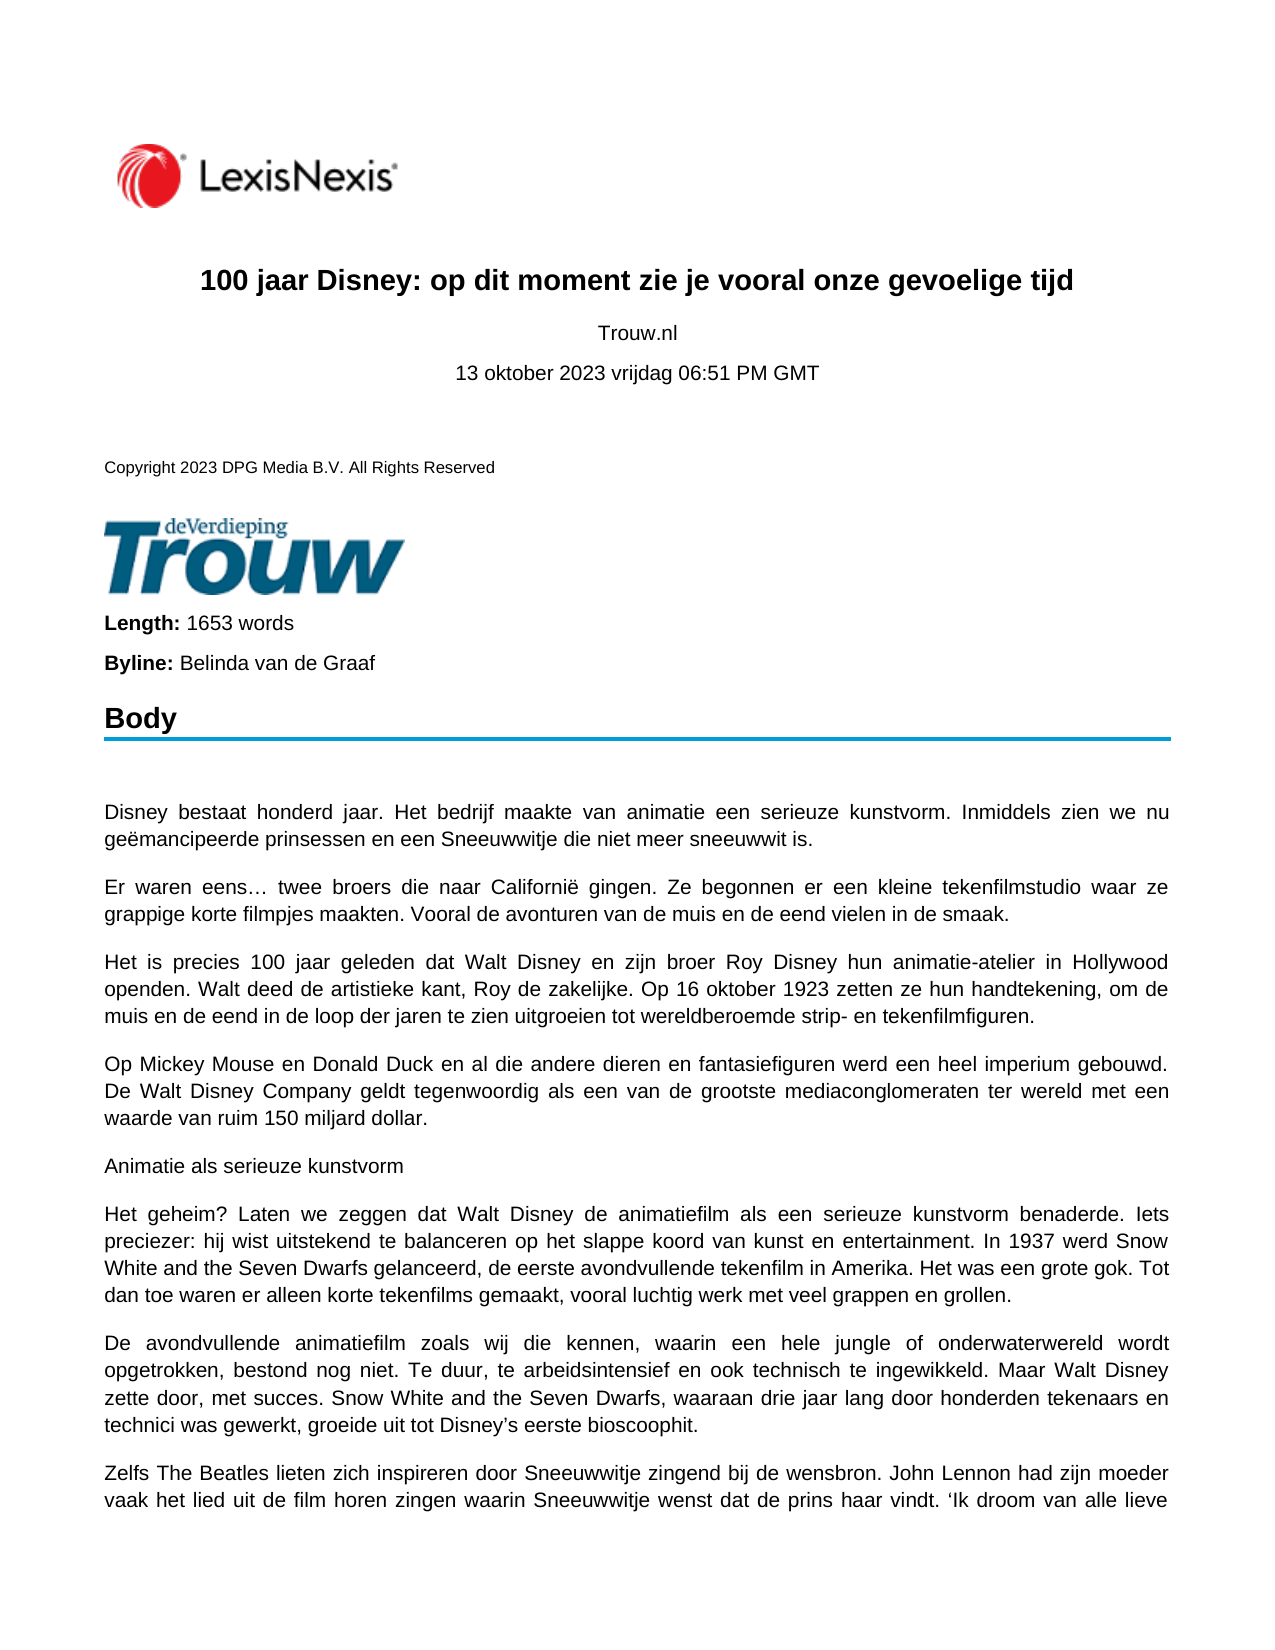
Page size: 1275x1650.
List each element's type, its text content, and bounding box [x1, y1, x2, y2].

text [104, 1457, 1171, 1511]
text Disney bestaat honderd jaar. Het bedrijf maakte van animatie een serieuze kunstvorm. Inmiddels zien we nu geëmancipeerde prinsessen en een Sneeuwwitje die niet meer sneeuwwit is. [104, 797, 1171, 851]
text Body [104, 699, 1171, 735]
text Op Mickey Mouse en Donald Duck en al die andere dieren en fantasiefiguren werd een heel imperium gebouwd. De Walt Disney Company geldt tegenwoordig als een van de grootste mediaconglomeraten ter wereld met een waarde van ruim 150 miljard dollar. [104, 1049, 1171, 1130]
picture [104, 518, 405, 595]
picture [203, 551, 227, 582]
picture [104, 144, 412, 208]
text Het geheim? Laten we zeggen dat Walt Disney de animatiefilm als een serieuze kunstvorm benaderde. Iets preciezer: hij wist uitstekend te balanceren op het slappe koord van kunst en entertainment. In 1937 werd Snow White and the Seven Dwarfs gelanceerd, de eerste avondvullende tekenfilm in Amerika. Het was een grote gok. Tot dan toe waren er alleen korte tekenfilms gemaakt, vooral luchtig werk met veel grappen en grollen. [104, 1199, 1171, 1307]
text Animatie als serieuze kunstvorm [104, 1151, 1171, 1178]
text De avondvullende animatiefilm zoals wij die kennen, waarin een hele jungle of onderwaterwereld wordt opgetrokken, bestond nog niet. Te duur, te arbeidsintensief en ook technisch te ingewikkeld. Maar Walt Disney zette door, met succes. Snow White and the Seven Dwarfs, waaraan drie jaar lang door honderden tekenaars en technici was gewerkt, groeide uit tot Disney’s eerste bioscoophit. [104, 1328, 1171, 1436]
text Length: 1653 words [104, 608, 1171, 635]
text Trouw.nl [104, 318, 1171, 345]
subtitle 100 jaar Disney: op dit moment zie je vooral onze gevoelige tijd [104, 261, 1171, 297]
text Byline: Belinda van de Graaf [104, 647, 1171, 674]
text 13 oktober 2023 vrijdag 06:51 PM GMT [104, 357, 1171, 384]
text Er waren eens… twee broers die naar Californië gingen. Ze begonnen er een kleine tekenfilmstudio waar ze grappige korte filmpjes maakten. Vooral de avonturen van de muis en de eend vielen in de smaak. [104, 872, 1171, 926]
text Het is precies 100 jaar geleden dat Walt Disney en zijn broer Roy Disney hun animatie-atelier in Hollywood openden. Walt deed de artistieke kant, Roy de zakelijke. Op 16 oktober 1923 zetten ze hun handtekening, om de muis en de eend in de loop der jaren te zien uitgroeien tot wereldberoemde strip- en tekenfilmfiguren. [104, 947, 1171, 1028]
text Copyright 2023 DPG Media B.V. All Rights Reserved [104, 426, 1171, 477]
